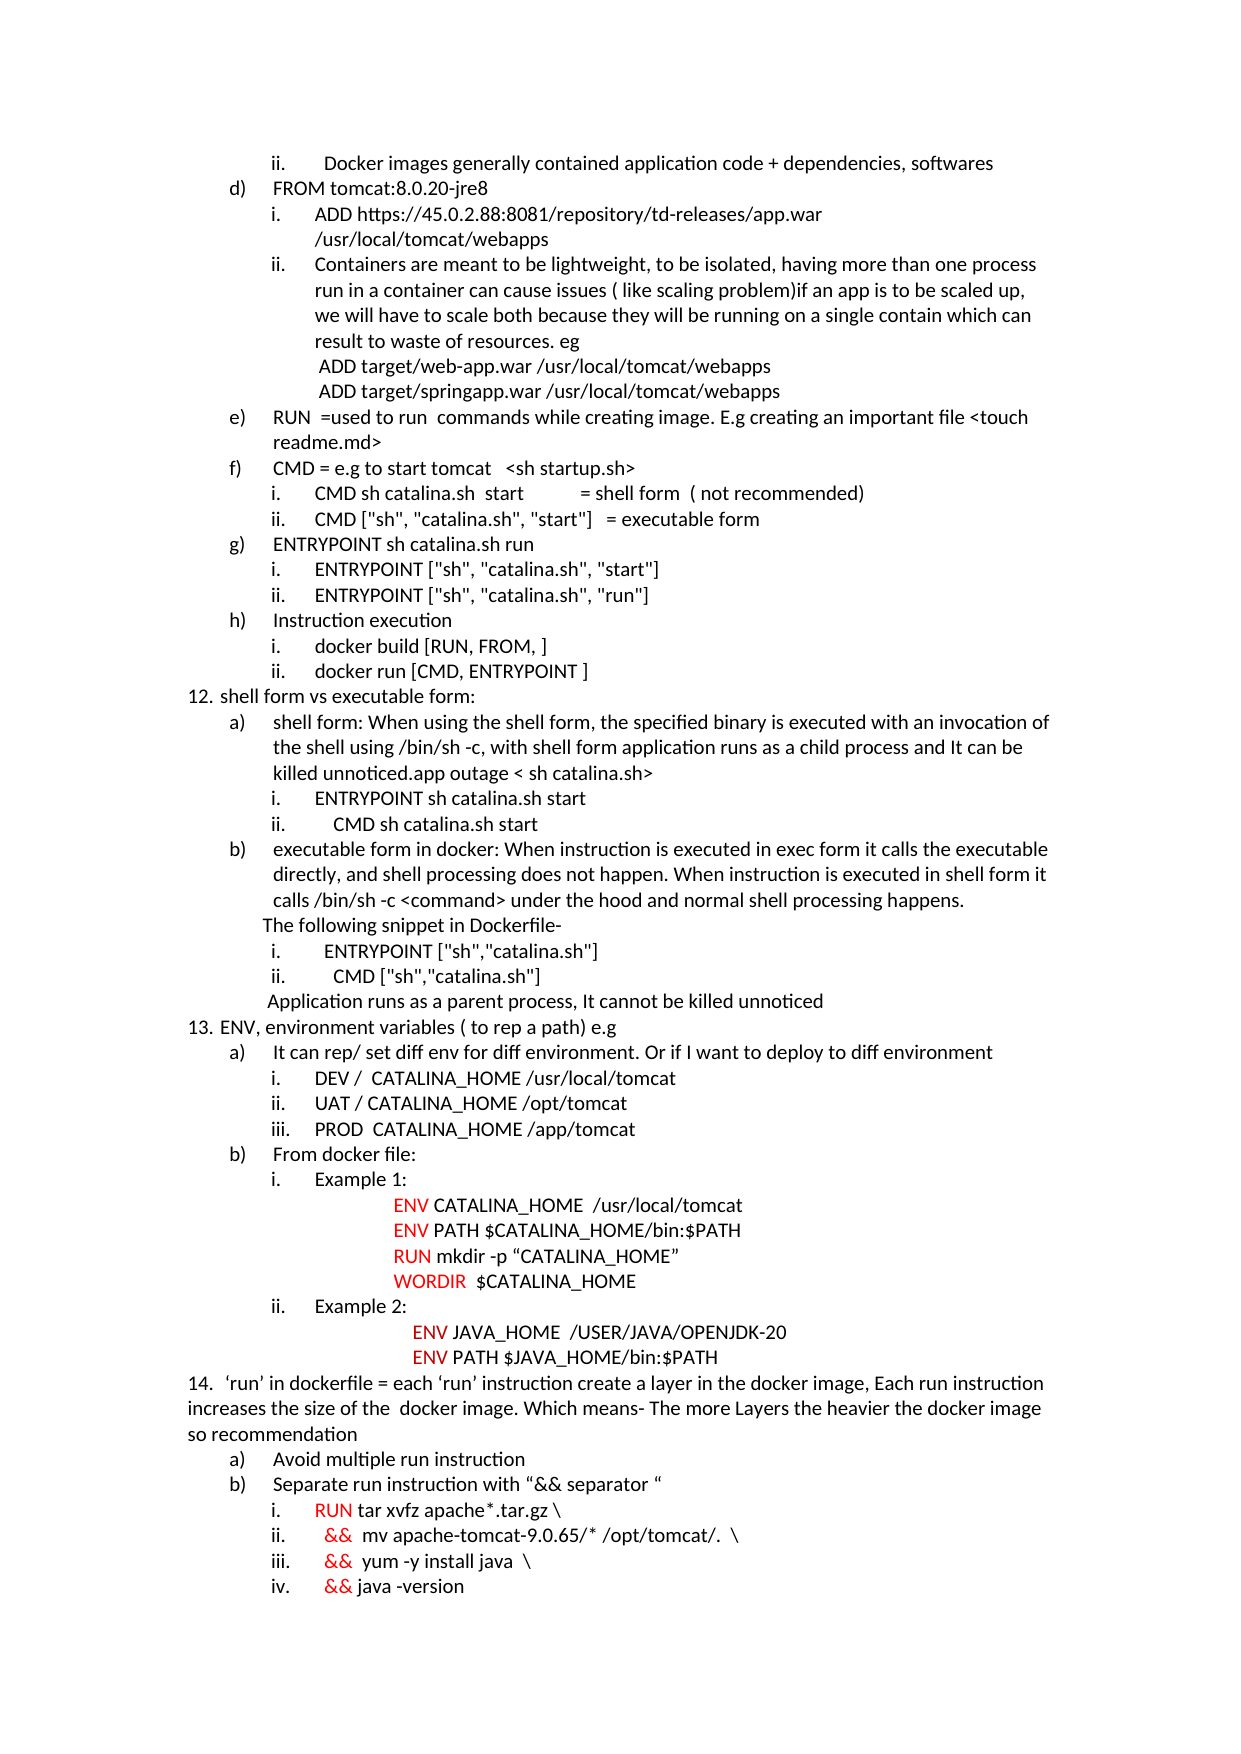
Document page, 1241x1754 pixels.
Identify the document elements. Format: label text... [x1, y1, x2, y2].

list ENTRYPOINT ["sh", "catalina.sh", "start"] [271, 557, 1053, 582]
list Application runs as a parent process, It cannot be killed unnoticed [187, 989, 1053, 1014]
list RUN =used to run commands while creating image. E.g creating an important file <touch readme.md> [229, 404, 1053, 455]
list ENV PATH $CATALINA_HOME/bin:$PATH [319, 1217, 1053, 1243]
list RUN mkdir -p “CATALINA_HOME” [319, 1243, 1053, 1268]
list ENTRYPOINT ["sh","catalina.sh"] [271, 938, 1053, 963]
list CMD ["sh", "catalina.sh", "start"] = executable form [271, 506, 1053, 531]
list It can rep/ set diff env for diff environment. Or if I want to deploy to diff environment [229, 1039, 1053, 1065]
list ENV CATALINA_HOME /usr/local/tomcat [319, 1192, 1053, 1217]
list ADD https://45.0.2.88:8081/repository/td-releases/app.war /usr/local/tomcat/webapps [271, 201, 1053, 252]
list Docker images generally contained application code + dependencies, softwares [271, 150, 1053, 175]
list CMD = e.g to start tomcat <sh startup.sh> [229, 455, 1053, 480]
list docker run [CMD, ENTRYPOINT ] [271, 658, 1053, 684]
list Instruction execution [229, 607, 1053, 633]
list WORDIR $CATALINA_HOME [319, 1268, 1053, 1294]
list && java -version [271, 1573, 1053, 1599]
list UAT / CATALINA_HOME /opt/tomcat [271, 1090, 1053, 1116]
list CMD sh catalina.sh start [271, 811, 1053, 836]
list ADD target/web-app.war /usr/local/tomcat/webapps [319, 353, 1053, 379]
list shell form vs executable form: [187, 684, 1053, 709]
list ENV JAVA_HOME /USER/JAVA/OPENJDK-20 [337, 1319, 1053, 1344]
list CMD sh catalina.sh start = shell form ( not recommended) [271, 480, 1053, 506]
list RUN tar xvfz apache*.tar.gz \ [271, 1497, 1053, 1522]
list Example 1: [271, 1167, 1053, 1192]
list ADD target/springapp.war /usr/local/tomcat/webapps [319, 379, 1053, 404]
list ENTRYPOINT sh catalina.sh start [271, 785, 1053, 811]
list The following snippet in Dockerfile- [187, 912, 1053, 938]
list ENTRYPOINT sh catalina.sh run [229, 531, 1053, 557]
list ENTRYPOINT ["sh", "catalina.sh", "run"] [271, 582, 1053, 607]
list From docker file: [229, 1141, 1053, 1167]
list DEV / CATALINA_HOME /usr/local/tomcat [271, 1065, 1053, 1090]
list Separate run instruction with “&& separator “ [229, 1472, 1053, 1497]
list ENV PATH $JAVA_HOME/bin:$PATH [337, 1344, 1053, 1370]
list && mv apache-tomcat-9.0.65/* /opt/tomcat/. \ [271, 1522, 1053, 1548]
list && yum -y install java \ [271, 1548, 1053, 1573]
list CMD ["sh","catalina.sh"] [271, 963, 1053, 989]
list Avoid multiple run instruction [229, 1446, 1053, 1472]
list executable form in docker: When instruction is executed in exec form it calls the executable directly, and shell processing does not happen. When instruction is executed in shell form it calls /bin/sh -c <command> under the hood and normal shell processing happens. [229, 836, 1053, 912]
list Example 2: [271, 1294, 1053, 1319]
list ‘run’ in dockerfile = each ‘run’ instruction create a layer in the docker image, Each run instruction increases the size of the docker image. Which means- The more Layers the heavier the docker image so recommendation [187, 1370, 1053, 1446]
list Containers are meant to be lightweight, to be isolated, having more than one process run in a container can cause issues ( like scaling problem)if an app is to be scaled up, we will have to scale both because they will be running on a single contain which can result to waste of resources. eg [271, 252, 1053, 353]
list docker build [RUN, FROM, ] [271, 633, 1053, 658]
list shell form: When using the shell form, the specified binary is executed with an invocation of the shell using /bin/sh -c, with shell form application runs as a child process and It can be killed unnoticed.app outage < sh catalina.sh> [229, 709, 1053, 785]
list PROD CATALINA_HOME /app/tomcat [271, 1116, 1053, 1141]
list FROM tomcat:8.0.20-jre8 [229, 175, 1053, 201]
list ENV, environment variables ( to rep a path) e.g [187, 1014, 1053, 1039]
